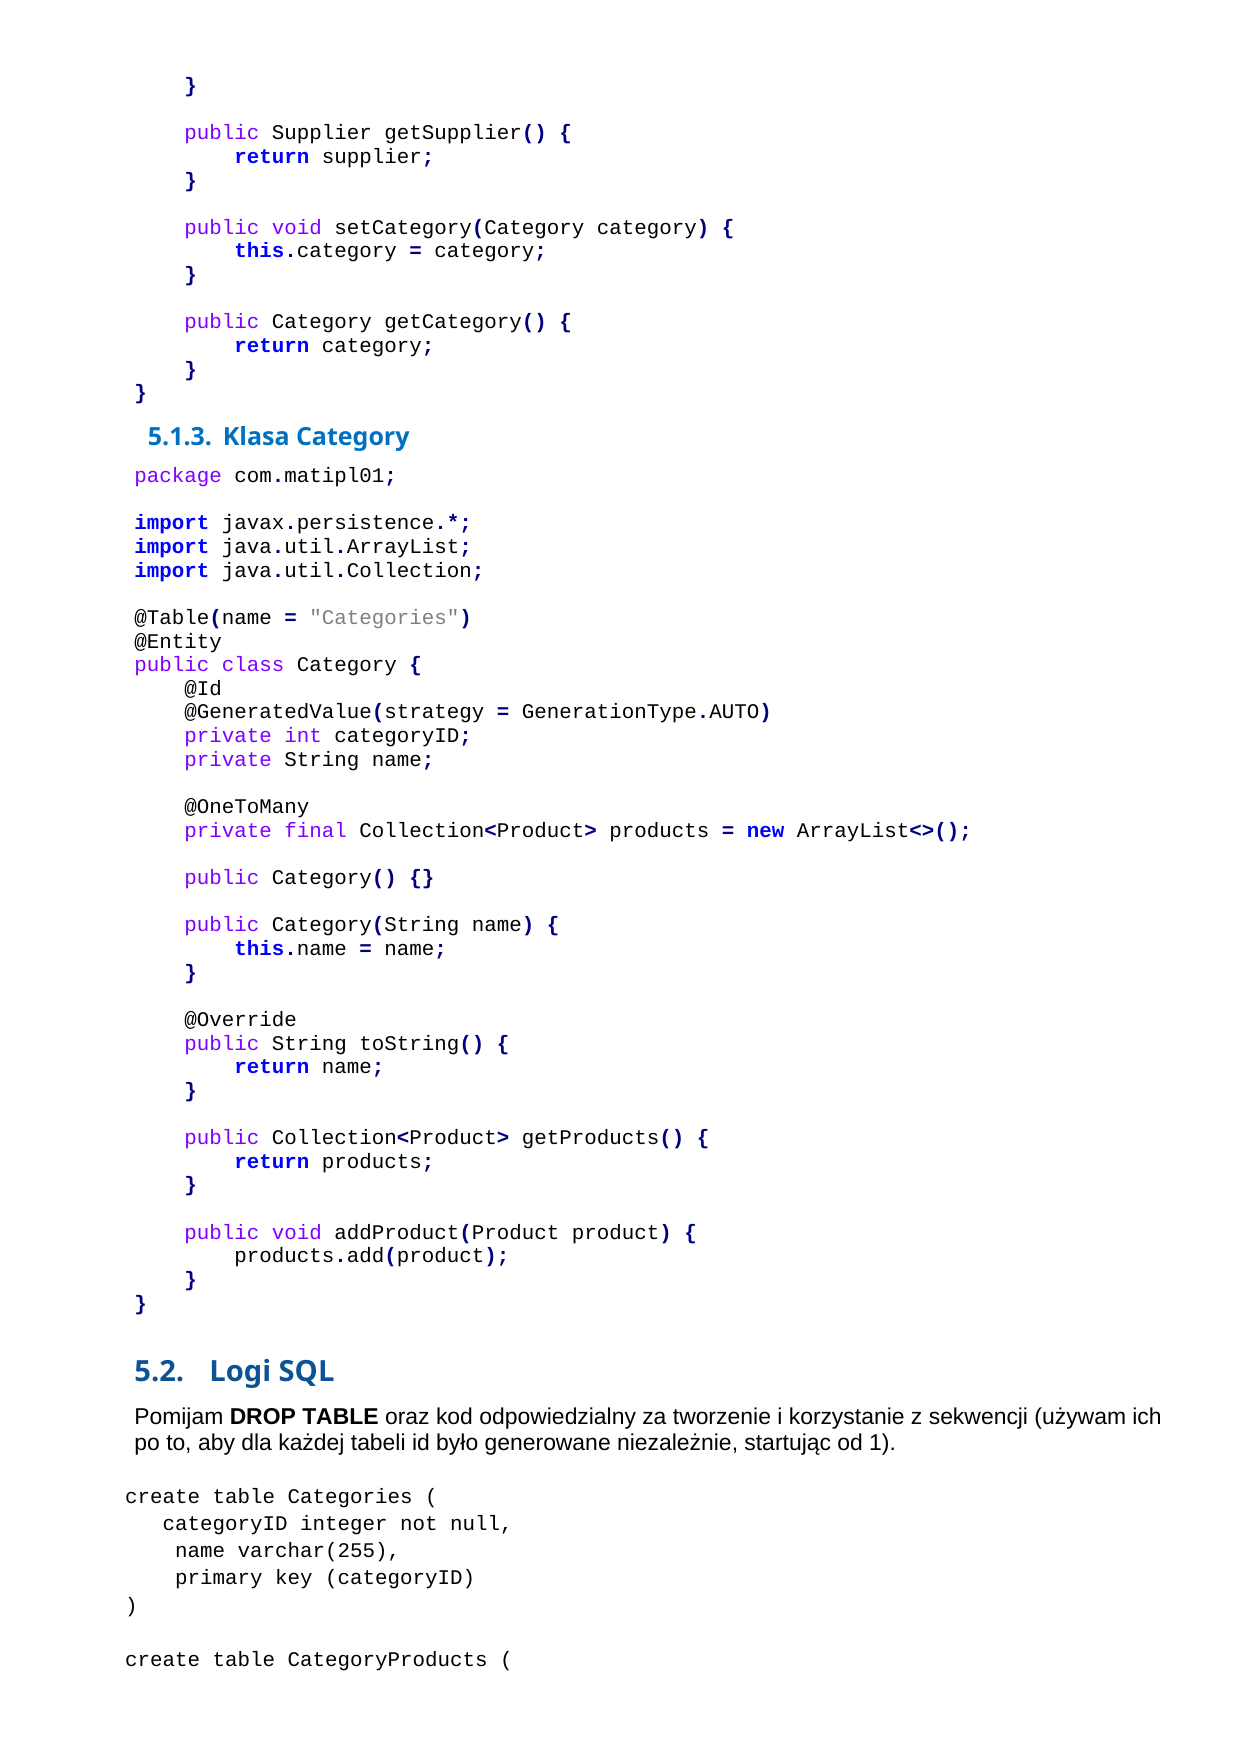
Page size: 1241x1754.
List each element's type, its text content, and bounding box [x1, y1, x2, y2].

text import java.util.ArrayList; [134, 536, 1165, 560]
text this.category = category; [134, 241, 1165, 264]
text } [134, 75, 1165, 99]
subtitle Klasa Category [148, 418, 1165, 453]
text } [134, 169, 1165, 193]
text primary key (categoryID) [75, 1567, 1165, 1591]
text return category; [134, 335, 1165, 359]
text return name; [134, 1056, 1165, 1080]
subtitle Logi SQL [134, 1351, 1165, 1390]
text import javax.persistence.*; [134, 512, 1165, 536]
text @Id [134, 678, 1165, 702]
text private final Collection<Product> products = new ArrayList<>(); [134, 820, 1165, 843]
text } [134, 962, 1165, 985]
text create table CategoryProducts ( [75, 1649, 1165, 1673]
text public Supplier getSupplier() { [134, 122, 1165, 146]
text @GeneratedValue(strategy = GenerationType.AUTO) [134, 702, 1165, 725]
text products.add(product); [134, 1245, 1165, 1269]
text public void addProduct(Product product) { [134, 1222, 1165, 1245]
text public String toString() { [134, 1033, 1165, 1056]
text } [134, 1269, 1165, 1293]
text } [134, 264, 1165, 288]
text public void setCategory(Category category) { [134, 217, 1165, 241]
text this.name = name; [134, 938, 1165, 962]
text name varchar(255), [75, 1540, 1165, 1564]
text } [134, 382, 1165, 406]
text @Override [134, 1009, 1165, 1033]
text private String name; [134, 749, 1165, 772]
text import java.util.Collection; [134, 560, 1165, 583]
text public Category() {} [134, 867, 1165, 891]
text @Entity [134, 631, 1165, 654]
text Pomijam DROP TABLE oraz kod odpowiedzialny za tworzenie i korzystanie z sekwencji (używam ich po to, aby dla każdej tabeli id było generowane niezależnie, startując od 1). [134, 1403, 1165, 1456]
text @Table(name = "Categories") [134, 607, 1165, 631]
text return supplier; [134, 146, 1165, 169]
text public class Category { [134, 654, 1165, 678]
text public Collection<Product> getProducts() { [134, 1127, 1165, 1151]
text } [134, 1293, 1165, 1316]
text categoryID integer not null, [75, 1513, 1165, 1537]
text } [134, 359, 1165, 382]
text package com.matipl01; [134, 465, 1165, 489]
text } [134, 1174, 1165, 1198]
text } [134, 1080, 1165, 1103]
text public Category getCategory() { [134, 311, 1165, 335]
text public Category(String name) { [134, 914, 1165, 938]
text private int categoryID; [134, 725, 1165, 749]
text create table Categories ( [75, 1486, 1165, 1509]
text @OneToMany [134, 796, 1165, 820]
text ) [75, 1594, 1165, 1618]
text return products; [134, 1151, 1165, 1174]
